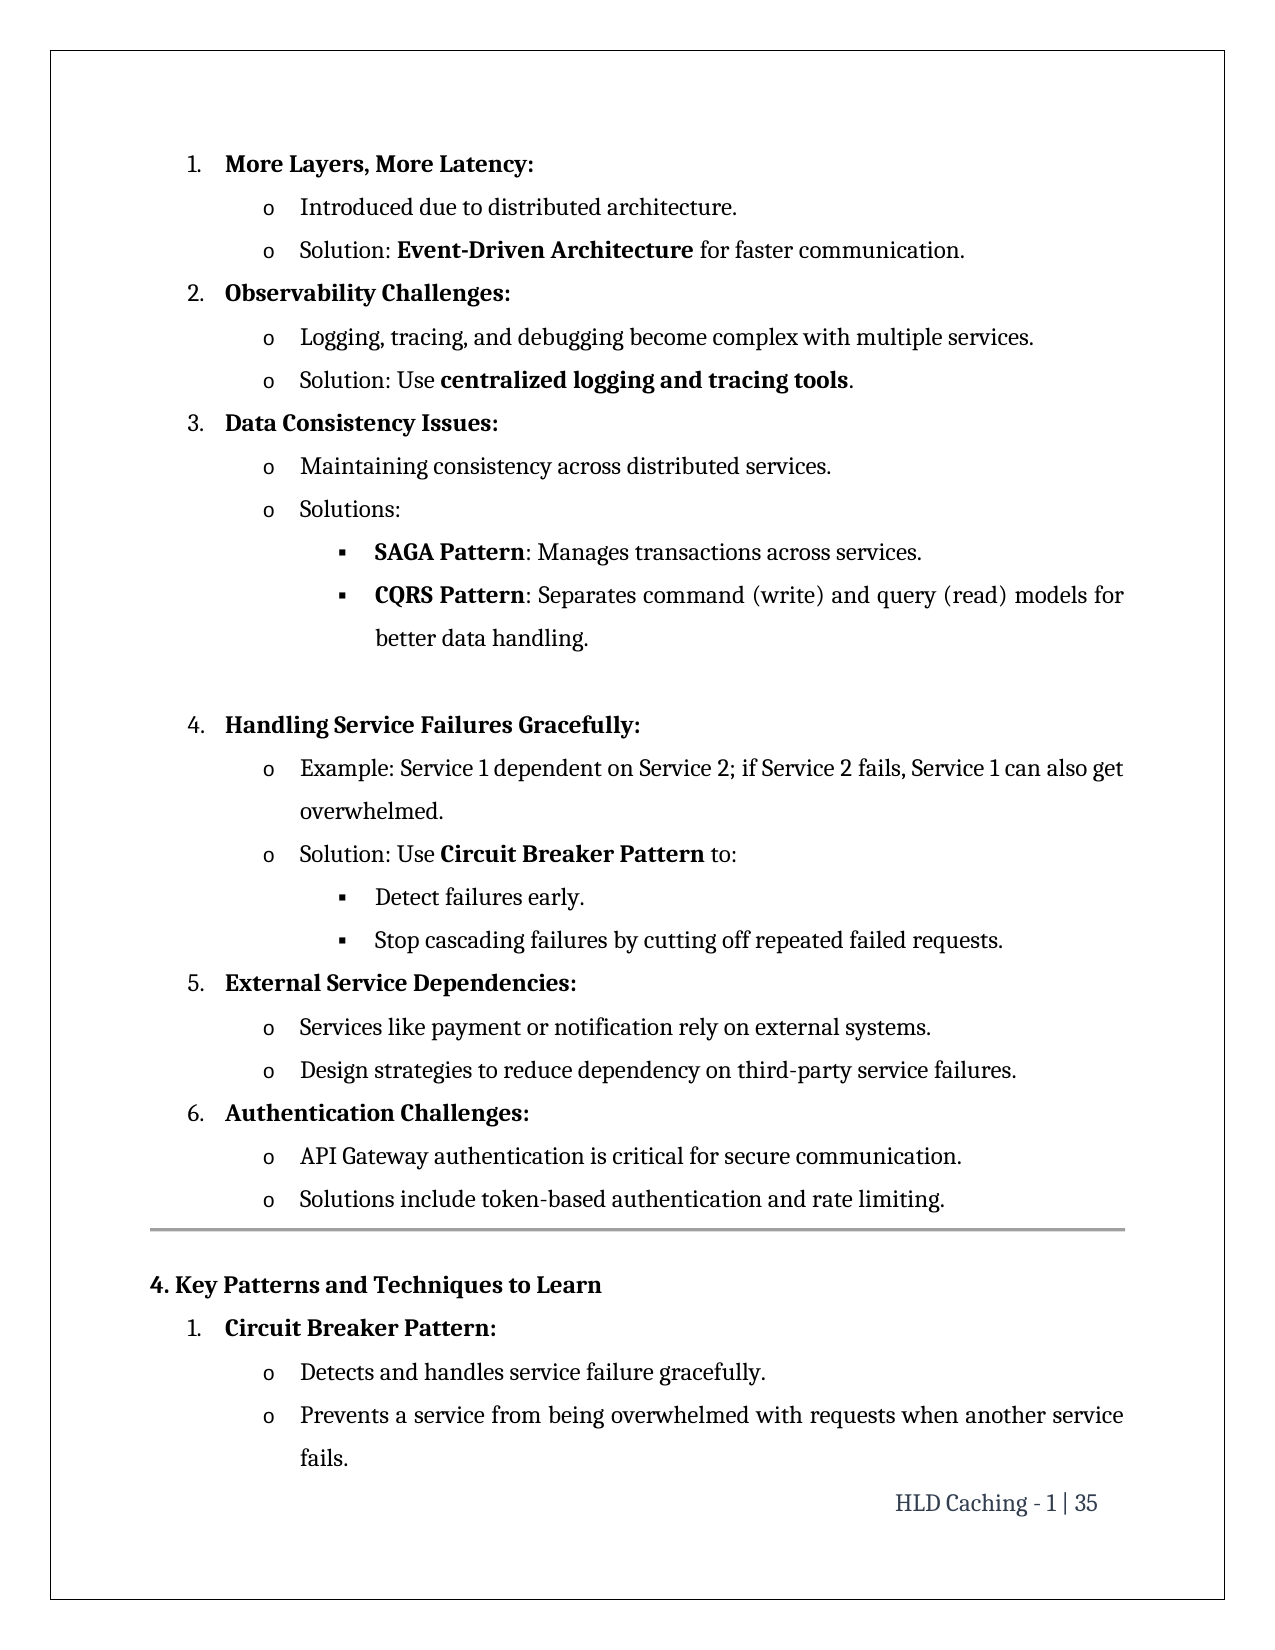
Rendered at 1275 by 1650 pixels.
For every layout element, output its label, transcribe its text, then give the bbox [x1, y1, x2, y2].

list Introduced due to distributed architecture. [262, 193, 1125, 222]
list Example: Service 1 dependent on Service 2; if Service 2 fails, Service 1 can also get overwhelmed. [262, 754, 1125, 826]
list Detect failures early. [337, 883, 1125, 912]
list Detects and handles service failure gracefully. [262, 1357, 1125, 1386]
list Handling Service Failures Gracefully: [187, 711, 1125, 739]
list External Service Dependencies: [187, 969, 1125, 998]
list CQRS Pattern: Separates command (write) and query (read) models for better data handling. [337, 581, 1125, 653]
list Maintaining consistency across distributed services. [262, 452, 1125, 481]
list More Layers, More Latency: [187, 150, 1125, 179]
list SAGA Pattern: Manages transactions across services. [337, 538, 1125, 567]
list Solutions: [262, 495, 1125, 524]
list Solution: Use centralized logging and tracing tools. [262, 366, 1125, 394]
text 4. Key Patterns and Techniques to Learn [150, 1271, 1125, 1300]
list Circuit Breaker Pattern: [187, 1314, 1125, 1343]
list Solution: Event-Driven Architecture for faster communication. [262, 236, 1125, 265]
list Solutions include token-based authentication and rate limiting. [262, 1185, 1125, 1214]
list Logging, tracing, and debugging become complex with multiple services. [262, 322, 1125, 351]
list Prevents a service from being overwhelmed with requests when another service fails. [262, 1401, 1125, 1472]
list Design strategies to reduce dependency on third-party service failures. [262, 1056, 1125, 1084]
list Authentication Challenges: [187, 1099, 1125, 1127]
list Services like payment or notification rely on external systems. [262, 1012, 1125, 1041]
list API Gateway authentication is critical for secure communication. [262, 1142, 1125, 1171]
list Observability Challenges: [187, 279, 1125, 308]
list Data Consistency Issues: [187, 409, 1125, 437]
list Stop cascading failures by cutting off repeated failed requests. [337, 926, 1125, 955]
list Solution: Use Circuit Breaker Pattern to: [262, 840, 1125, 869]
